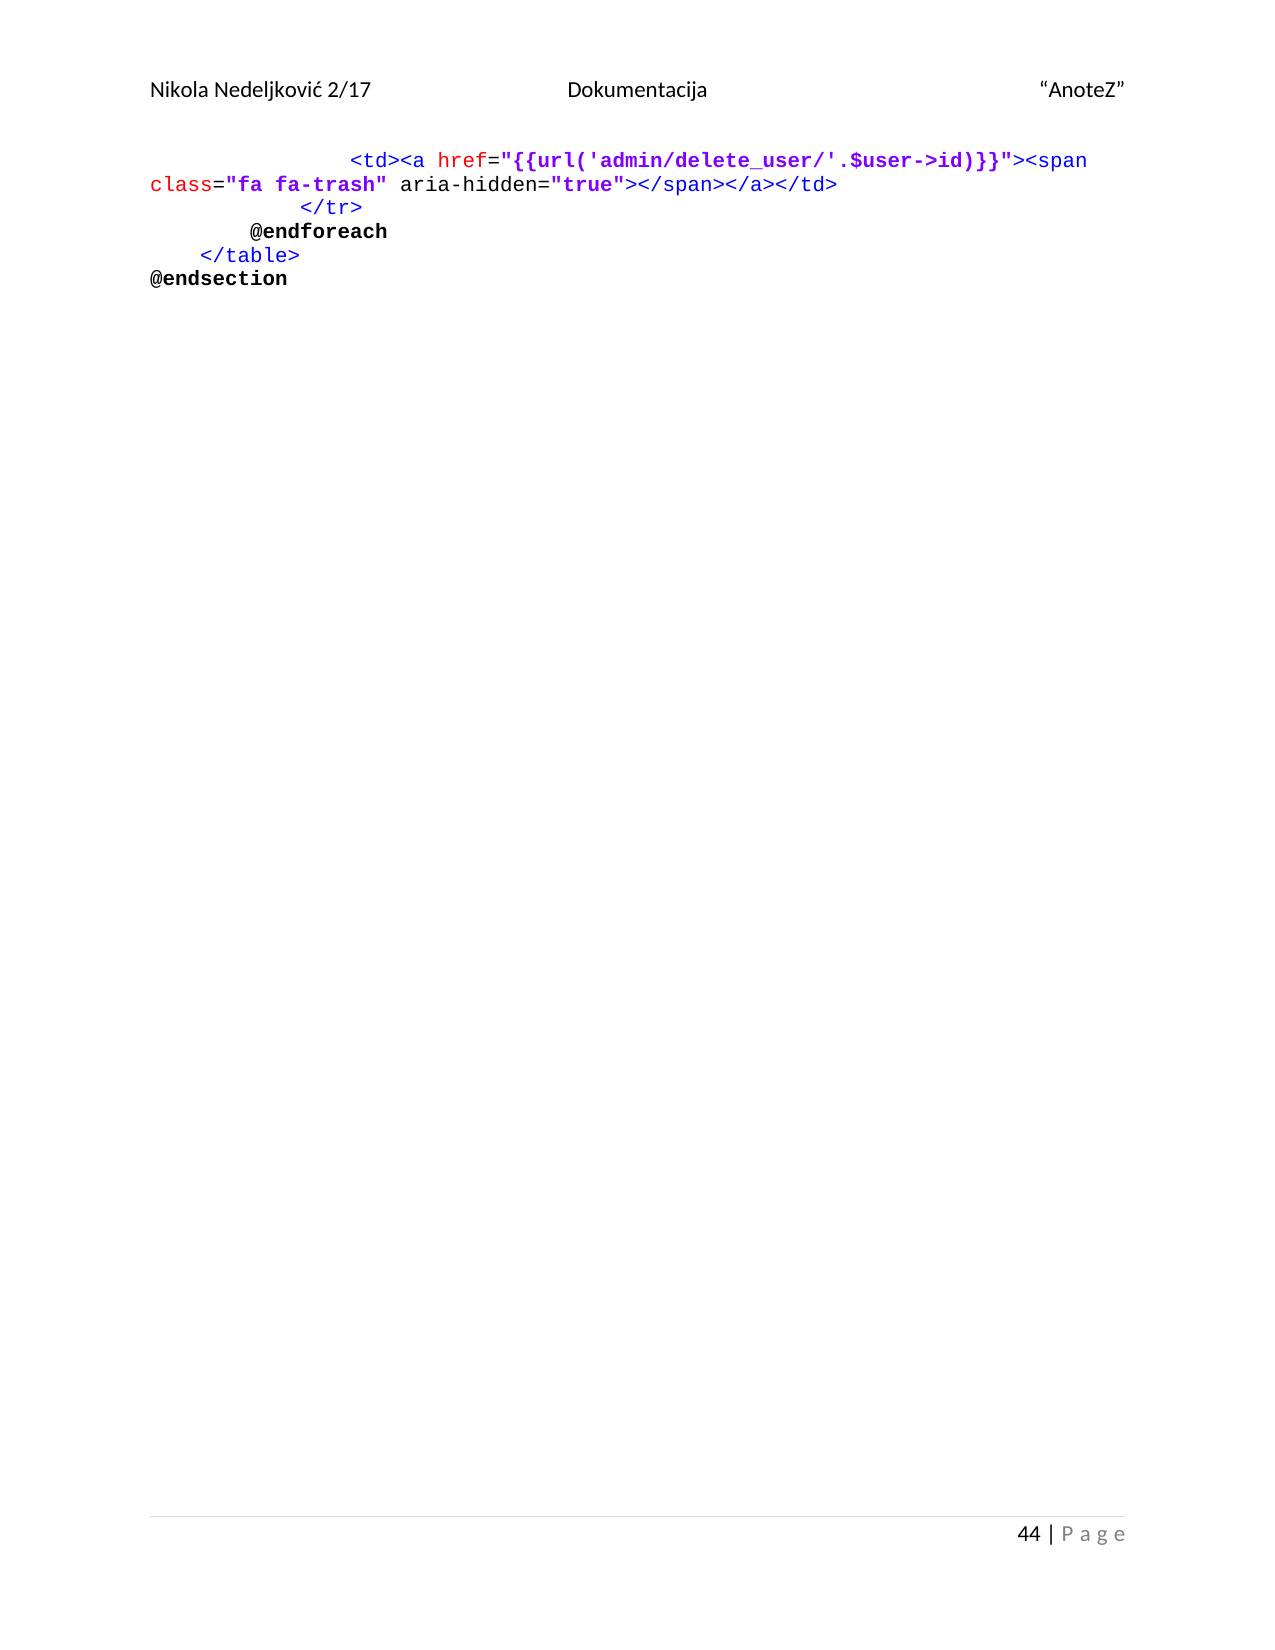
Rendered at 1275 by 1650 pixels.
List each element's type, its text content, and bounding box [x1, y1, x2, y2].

text @endforeach [150, 221, 1125, 244]
text @endsection [150, 268, 1125, 292]
text </tr> [150, 197, 1125, 221]
text </table> [150, 244, 1125, 268]
text <td><a href="{{url('admin/delete_user/'.$user->id)}}"><span class="fa fa-trash" aria-hidden="true"></span></a></td> [150, 150, 1125, 197]
